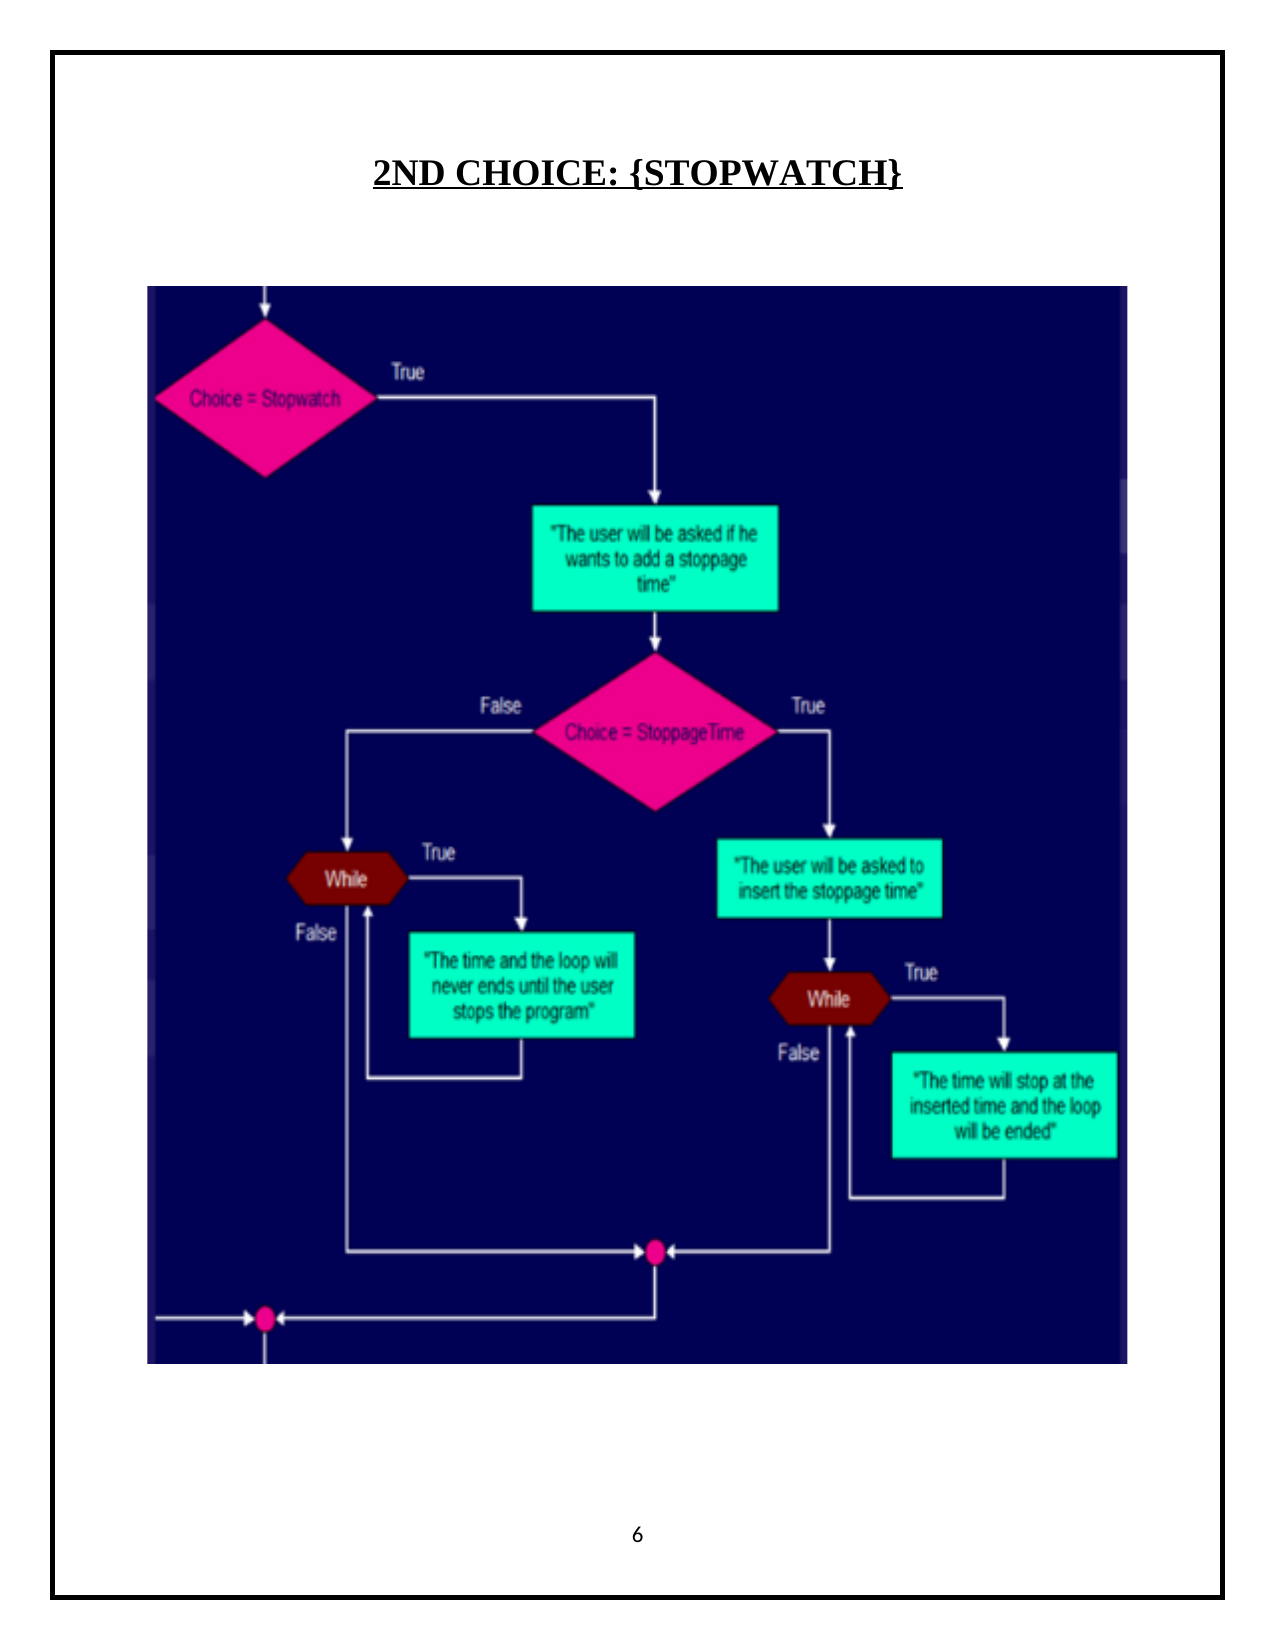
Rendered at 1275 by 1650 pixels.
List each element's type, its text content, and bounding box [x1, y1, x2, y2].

text 2ND CHOICE: {STOPWATCH} [150, 150, 1125, 193]
picture [147, 286, 1128, 1364]
